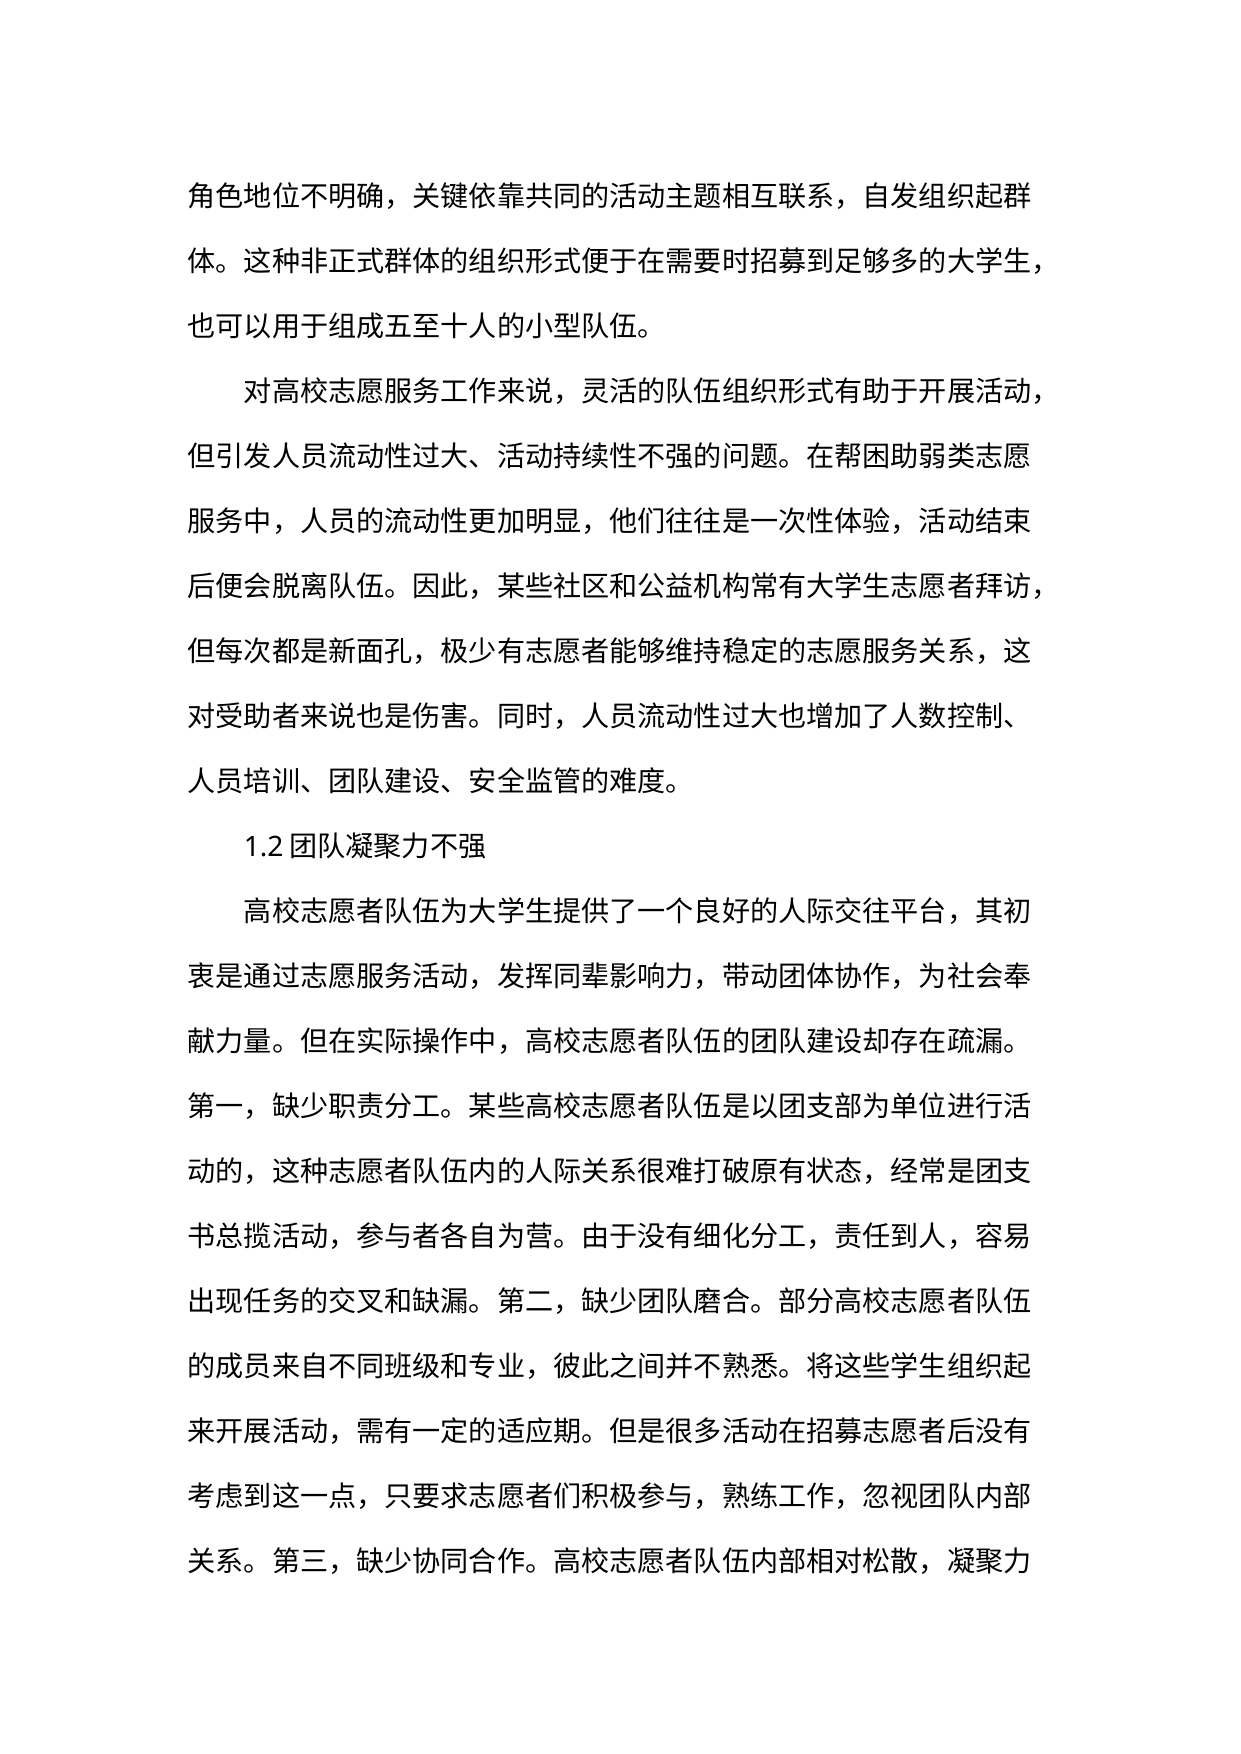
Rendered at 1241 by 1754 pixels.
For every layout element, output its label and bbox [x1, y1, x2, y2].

text [187, 162, 1053, 1592]
